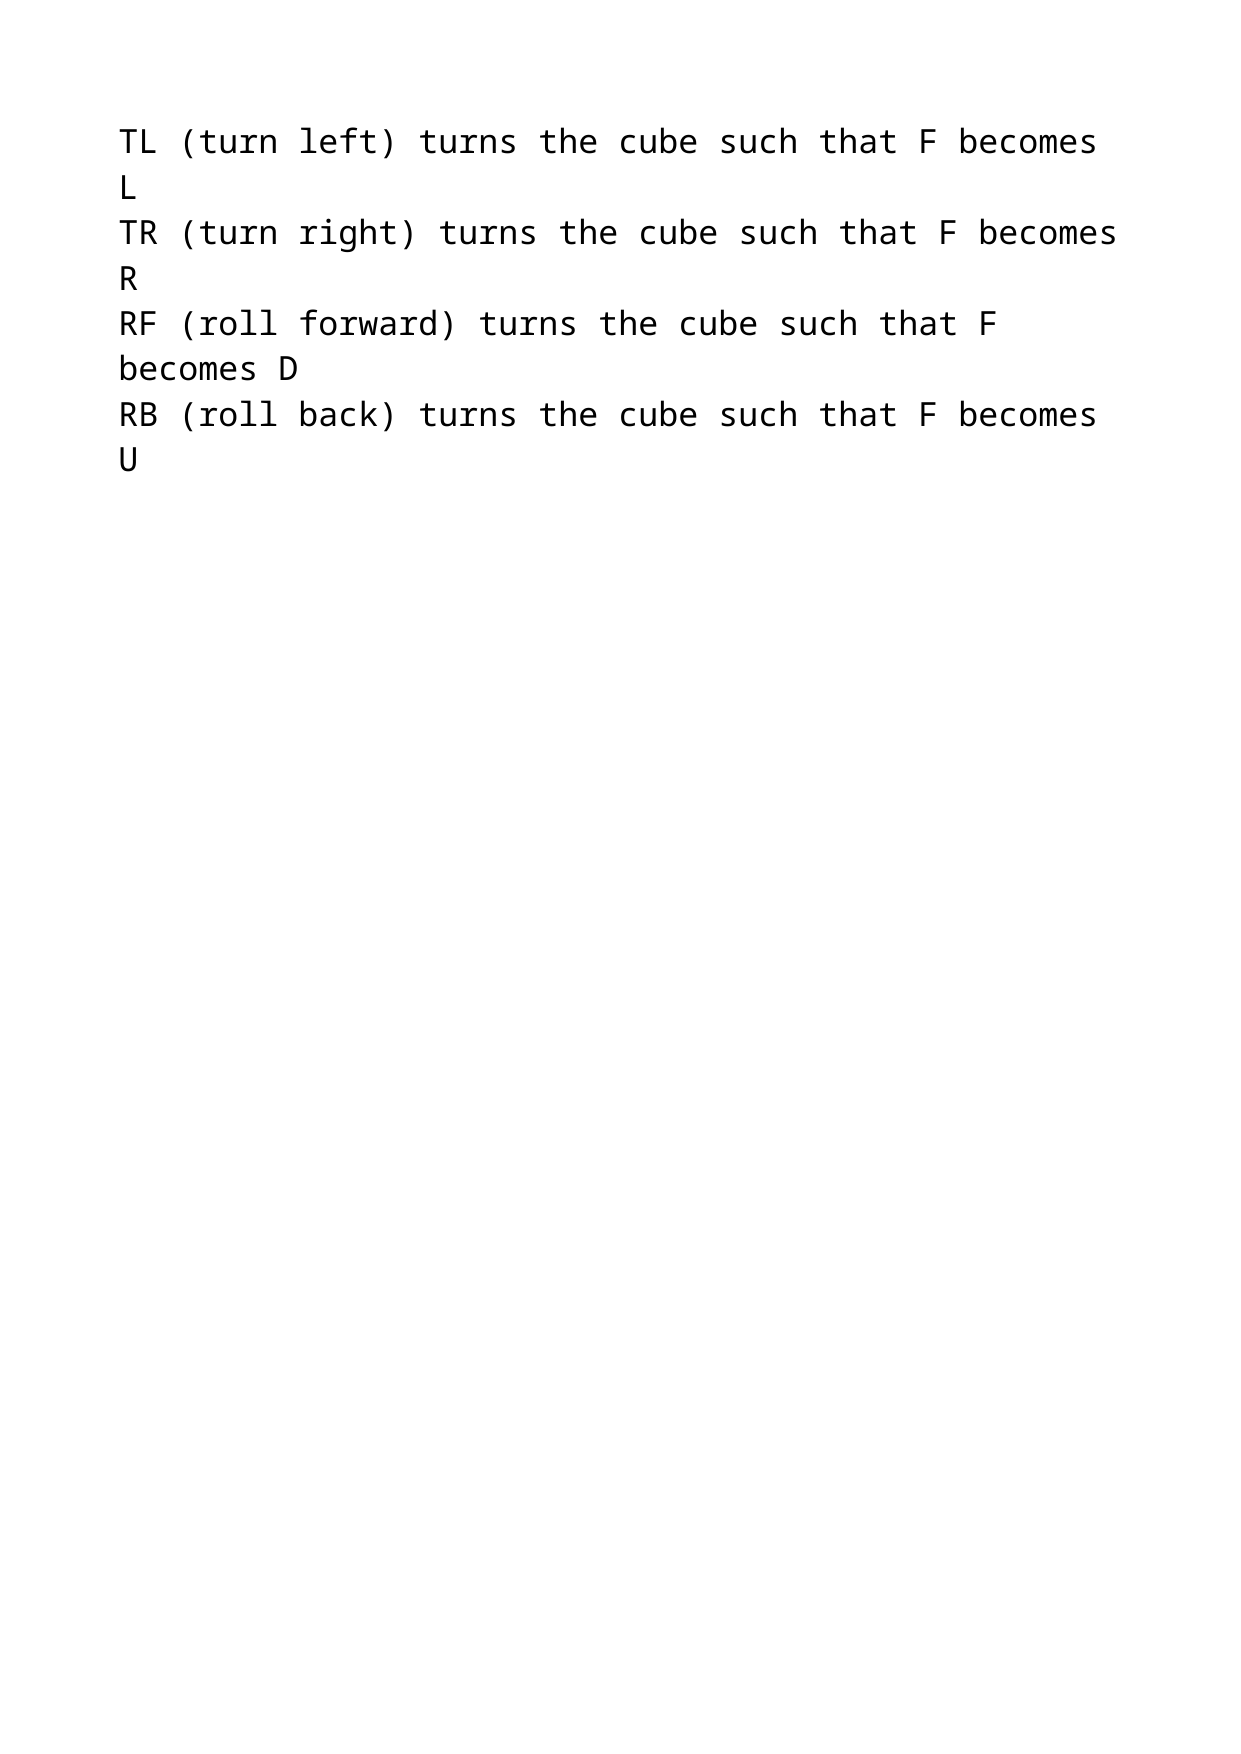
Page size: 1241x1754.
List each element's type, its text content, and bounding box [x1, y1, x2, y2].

text RB (roll back) turns the cube such that F becomes U [118, 391, 1122, 481]
text TL (turn left) turns the cube such that F becomes L [118, 118, 1122, 209]
text RF (roll forward) turns the cube such that F becomes D [118, 300, 1122, 391]
text TR (turn right) turns the cube such that F becomes R [118, 209, 1122, 300]
